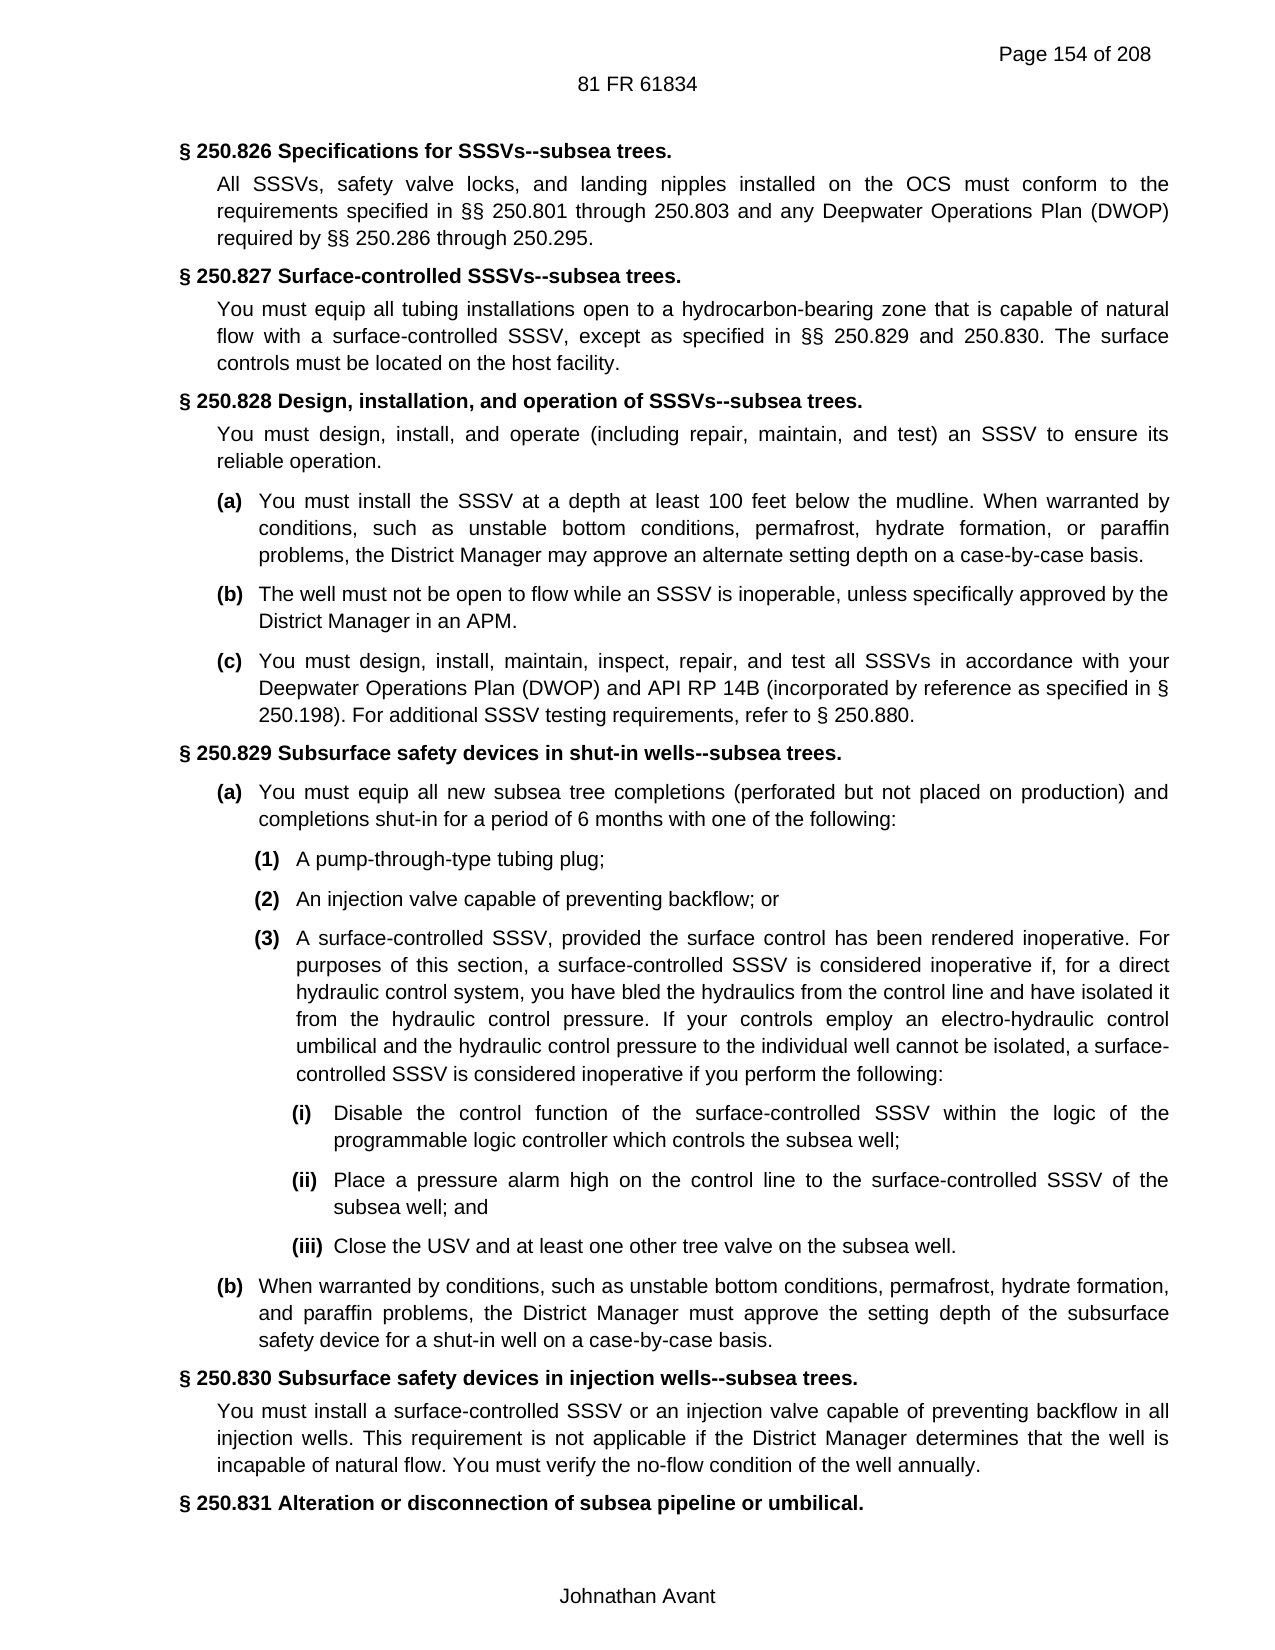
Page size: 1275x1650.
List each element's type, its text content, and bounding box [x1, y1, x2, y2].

list A pump-through-type tubing plug; [254, 844, 1171, 871]
list Disable the control function of the surface-controlled SSSV within the logic of the programmable logic controller which controls the subsea well; [292, 1098, 1171, 1152]
text You must install a surface-controlled SSSV or an injection valve capable of preventing backflow in all injection wells. This requirement is not applicable if the District Manager determines that the well is incapable of natural flow. You must verify the no-flow condition of the well annually. [217, 1396, 1171, 1477]
list , and operation of SSSVs--subsea trees. [179, 387, 1171, 412]
list You must equip all new subsea tree completions (perforated but not placed on production) and completions shut-in for a period of 6 months with one of the following: [217, 777, 1171, 831]
list SSVs--subsea trees. [179, 137, 1171, 162]
list Close the USV and at least one other tree valve on the subsea well. [292, 1231, 1171, 1258]
list You must design, install, maintain, inspect, repair, and test all SSSVs in accordance with your Deepwater Operations Plan (DWOP) and API RP 14B (incorporated by reference as specified in § 250.198). For additional SSSV testing requirements, refer to § 250.880. [217, 646, 1171, 727]
list vices in injection wells--subsea trees. [179, 1364, 1171, 1389]
text You must equip all tubing installations open to a hydrocarbon-bearing zone that is capable of natural flow with a surface-controlled SSSV, except as specified in §§ 250.829 and 250.830. The surface controls must be located on the host facility. [217, 294, 1171, 375]
list vices in shut-in wells--subsea trees. [179, 739, 1171, 764]
list The well must not be open to flow while an SSSV is inoperable, unless specifically approved by the District Manager in an APM. [217, 579, 1171, 633]
list You must install the SSSV at a depth at least 100 feet below the mudline. When warranted by conditions, such as unstable bottom conditions, permafrost, hydrate formation, or paraffin problems, the District Manager may approve an alternate setting depth on a case-by-case basis. [217, 485, 1171, 567]
list When warranted by conditions, such as unstable bottom conditions, permafrost, hydrate formation, and paraffin problems, the District Manager must approve the setting depth of the subsurface safety device for a shut-in well on a case-by-case basis. [217, 1271, 1171, 1352]
text All SSSVs, safety valve locks, and landing nipples installed on the OCS must conform to the requirements specified in §§ 250.801 through 250.803 and any Deepwater Operations Plan (DWOP) required by §§ 250.286 through 250.295. [217, 169, 1171, 250]
list nection of subsea pipeline or umbilical. [179, 1489, 1171, 1514]
list Place a pressure alarm high on the control line to the surface-controlled SSSV of the subsea well; and [292, 1164, 1171, 1219]
list SSVs--subsea trees. [179, 262, 1171, 287]
list A surface-controlled SSSV, provided the surface control has been rendered inoperative. For purposes of this section, a surface-controlled SSSV is considered inoperative if, for a direct hydraulic control system, you have bled the hydraulics from the control line and have isolated it from the hydraulic control pressure. If your controls employ an electro-hydraulic control umbilical and the hydraulic control pressure to the individual well cannot be isolated, a surface-controlled SSSV is considered inoperative if you perform the following: [254, 923, 1171, 1085]
text You must design, install, and operate (including repair, maintain, and test) an SSSV to ensure its reliable operation. [217, 419, 1171, 473]
list An injection valve capable of preventing backflow; or [254, 883, 1171, 910]
